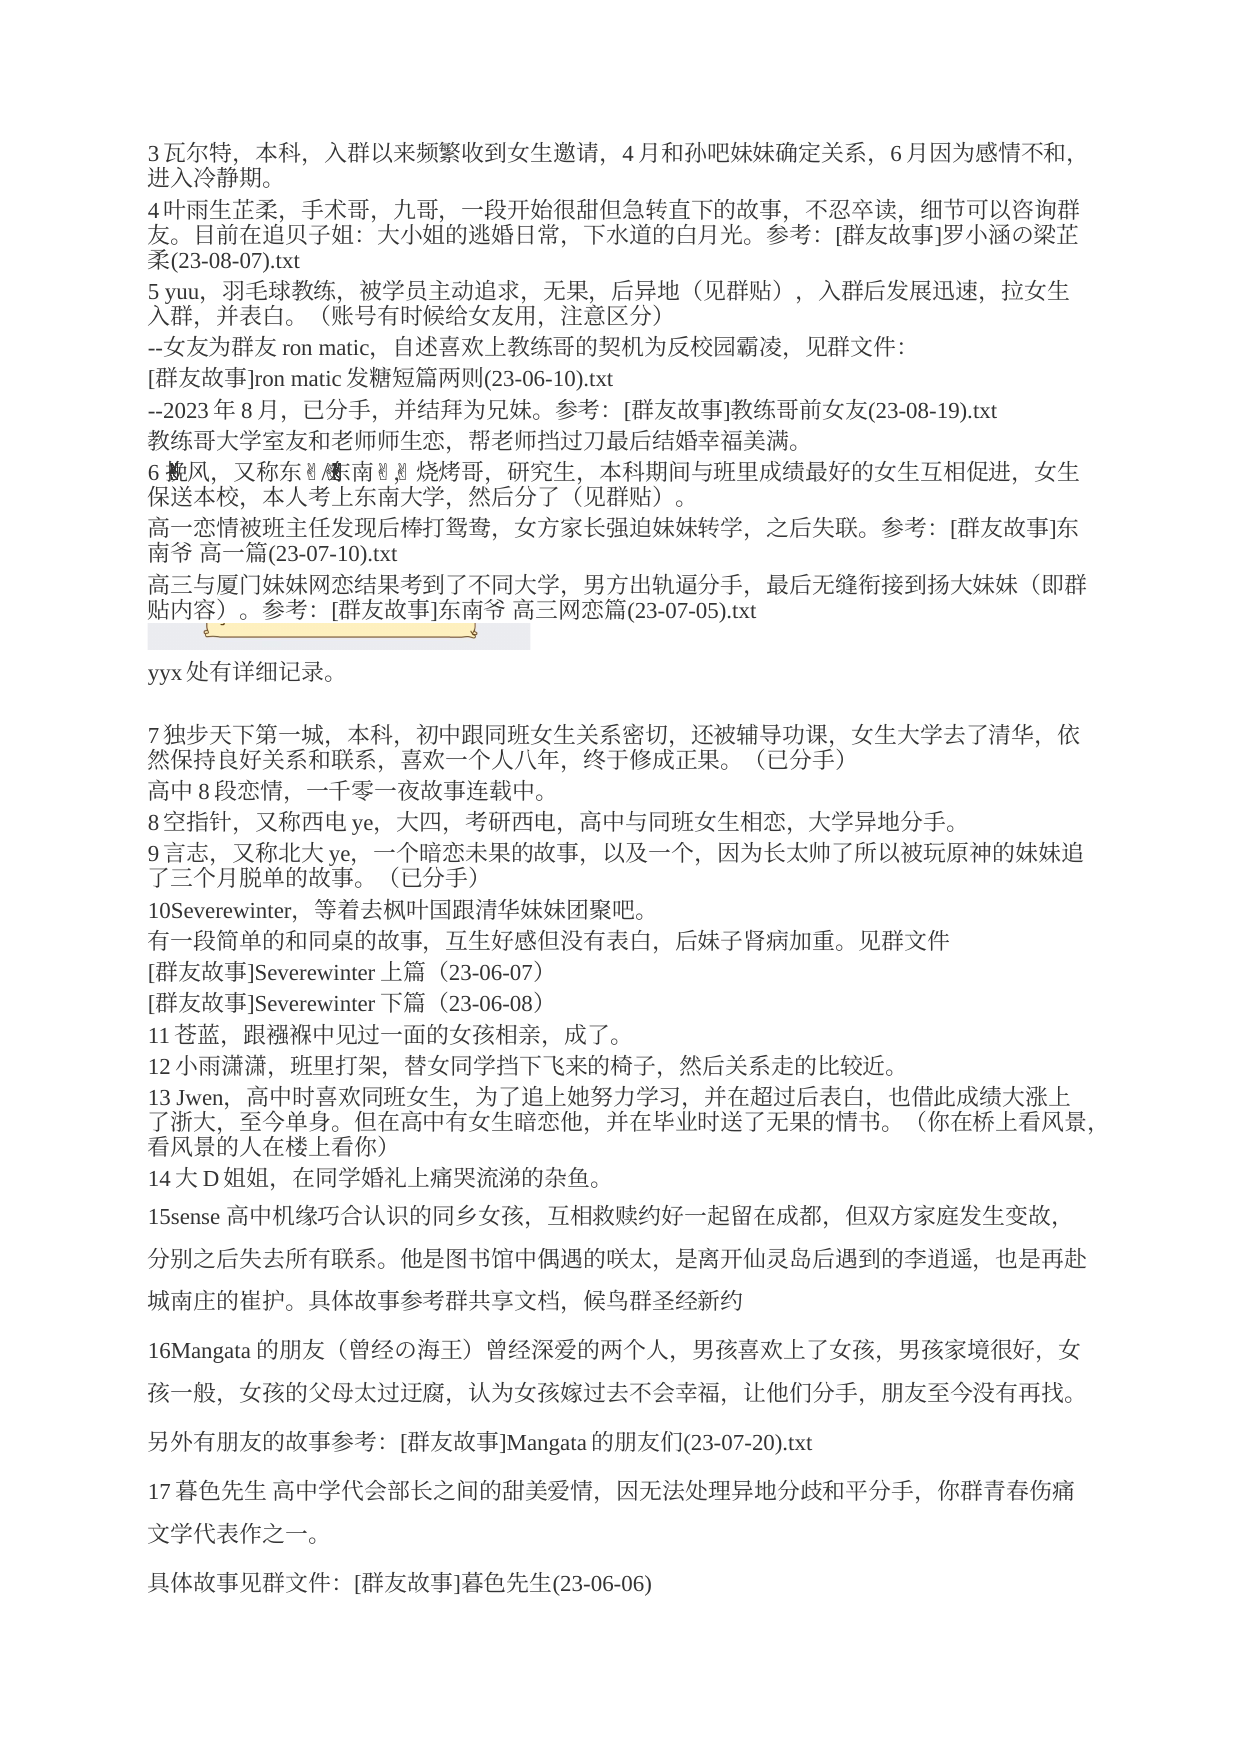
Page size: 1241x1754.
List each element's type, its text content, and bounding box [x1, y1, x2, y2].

text 15sense 高中机缘巧合认识的同乡女孩，互相救赎约好一起留在成都，但双方家庭发生变故，分别之后失去所有联系。他是图书馆中偶遇的咲太，是离开仙灵岛后遇到的李逍遥，也是再赴城南庄的崔护。具体故事参考群共享文档，候鸟群圣经新约 [148, 1198, 1093, 1316]
text 4叶雨生芷柔，手术哥，九哥，一段开始很甜但急转直下的故事，不忍卒读，细节可以咨询群友。目前在追贝子姐：大小姐的逃婚日常，下水道的白月光。参考：[群友故事]罗小涵の梁芷柔(23-08-07).txt [148, 198, 1093, 273]
text --2023年8月，已分手，并结拜为兄妹。参考：[群友故事]教练哥前女友(23-08-19).txt [148, 398, 1093, 423]
text 10Severewinter，等着去枫叶国跟清华妹妹团聚吧。 [148, 898, 1093, 923]
picture [147, 623, 531, 650]
text 14大D姐姐，在同学婚礼上痛哭流涕的杂鱼。 [148, 1167, 1093, 1192]
text 16Mangata 的朋友（曾经の海王）曾经深爱的两个人，男孩喜欢上了女孩，男孩家境很好，女孩一般，女孩的父母太过迂腐，认为女孩嫁过去不会幸福，让他们分手，朋友至今没有再找。 [148, 1332, 1093, 1408]
text 具体故事见群文件：[群友故事]暮色先生(23-06-06) [148, 1565, 1093, 1598]
text 7独步天下第一城，本科，初中跟同班女生关系密切，还被辅导功课，女生大学去了清华，依然保持良好关系和联系，喜欢一个人八年，终于修成正果。（已分手） [148, 723, 1093, 773]
text 9言志，又称北大ye，一个暗恋未果的故事，以及一个，因为长太帅了所以被玩原神的妹妹追了三个月脱单的故事。（已分手） [148, 842, 1093, 892]
text 有一段简单的和同桌的故事，互生好感但没有表白，后妹子肾病加重。见群文件 [148, 929, 1093, 954]
text [群友故事]Severewinter上篇（23-06-07） [148, 961, 1093, 986]
text 高一恋情被班主任发现后棒打鸳鸯，女方家长强迫妹妹转学，之后失联。参考：[群友故事]东南爷 高一篇(23-07-10).txt [148, 517, 1093, 567]
text yyx处有详细记录。 [148, 661, 1093, 686]
text [群友故事]ron matic发糖短篇两则(23-06-10).txt [148, 367, 1093, 392]
text 高三与厦门妹妹网恋结果考到了不同大学，男方出轨逼分手，最后无缝衔接到扬大妹妹（即群贴内容）。参考：[群友故事]东南爷 高三网恋篇(23-07-05).txt [148, 573, 1093, 623]
text 3瓦尔特，本科，入群以来频繁收到女生邀请，4月和孙吧妹妹确定关系，6月因为感情不和，进入冷静期。 [148, 142, 1093, 192]
text [群友故事]Severewinter下篇（23-06-08） [148, 992, 1093, 1017]
text 高中8段恋情，一千零一夜故事连载中。 [148, 779, 1093, 804]
text 17暮色先生 高中学代会部长之间的甜美爱情，因无法处理异地分歧和平分手，你群青春伤痛文学代表作之一。 [148, 1473, 1093, 1549]
text --女友为群友ron matic，自述喜欢上教练哥的契机为反校园霸凌，见群文件： [148, 336, 1093, 361]
text 12小雨潇潇，班里打架，替女同学挡下飞来的椅子，然后关系走的比较近。 [148, 1054, 1093, 1079]
text 5 yuu，羽毛球教练，被学员主动追求，无果，后异地（见群贴），入群后发展迅速，拉女生入群，并表白。（账号有时候给女友用，注意区分） [148, 279, 1093, 329]
text 6 挽风，又称东✌🏻/东南✌🏻，烧烤哥，研究生，本科期间与班里成绩最好的女生互相促进，女生保送本校，本人考上东南大学，然后分了（见群贴）。 [148, 461, 1093, 511]
text 11苍蓝，跟襁褓中见过一面的女孩相亲，成了。 [148, 1023, 1093, 1048]
text 13 Jwen，高中时喜欢同班女生，为了追上她努力学习，并在超过后表白，也借此成绩大涨上了浙大，至今单身。但在高中有女生暗恋他，并在毕业时送了无果的情书。（你在桥上看风景，看风景的人在楼上看你） [148, 1086, 1093, 1161]
text 另外有朋友的故事参考：[群友故事]Mangata的朋友们(23-07-20).txt [148, 1424, 1093, 1457]
text 8空指针，又称西电ye，大四，考研西电，高中与同班女生相恋，大学异地分手。 [148, 811, 1093, 836]
text 教练哥大学室友和老师师生恋，帮老师挡过刀最后结婚幸福美满。 [148, 429, 1093, 454]
